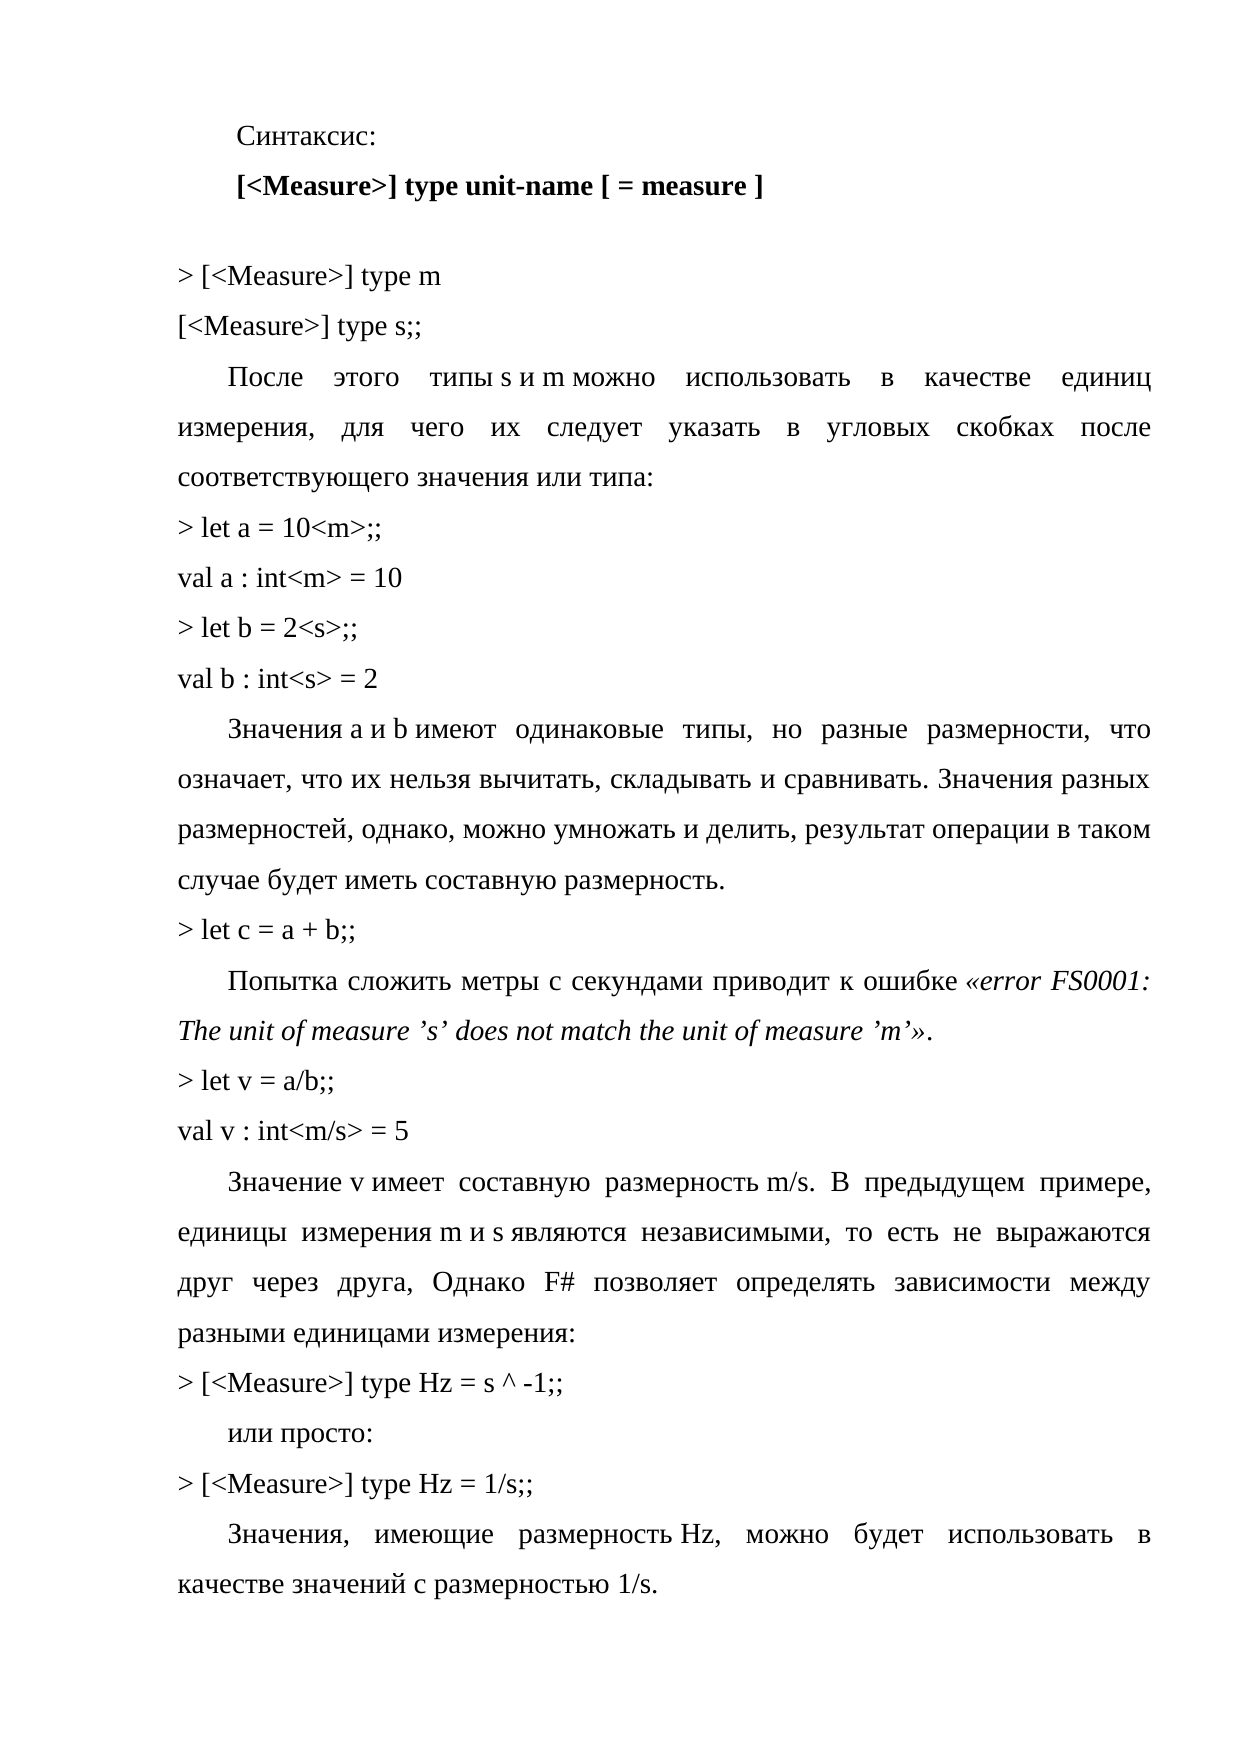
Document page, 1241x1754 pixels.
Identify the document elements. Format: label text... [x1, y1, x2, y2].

text > [<Measure>] type Hz = 1/s;; [177, 1466, 1152, 1499]
text > [<Measure>] type Hz = s ^ -1;; [177, 1365, 1152, 1399]
text [<Measure>] type unit-name [ = measure ] [177, 168, 1152, 202]
text Значения a и b имеют одинаковые типы, но разные размерности, что означает, что их нельзя вычитать, складывать и сравнивать. Значения разных размерностей, однако, можно умножать и делить, результат операции в таком случае будет иметь составную размерность. [177, 711, 1152, 896]
text > let a = 10<m>;; [177, 510, 1152, 543]
text > let v = a/b;; [177, 1063, 1152, 1097]
text [<Measure>] type s;; [177, 308, 1152, 342]
text или просто: [177, 1415, 1152, 1449]
text Значения, имеющие размерность Hz, можно будет использовать в качестве значений с размерностью 1/s. [177, 1516, 1152, 1600]
text > [<Measure>] type m [177, 258, 1152, 292]
text Попытка сложить метры с секундами приводит к ошибке «error FS0001: The unit of measure ’s’ does not match the unit of measure ’m’». [177, 963, 1152, 1046]
text Синтаксис: [177, 118, 1152, 152]
text > let c = a + b;; [177, 912, 1152, 946]
text val v : int<m/s> = 5 [177, 1113, 1152, 1147]
text После этого типы s и m можно использовать в качестве единиц измерения, для чего их следует указать в угловых скобках после соответствующего значения или типа: [177, 359, 1152, 493]
text > let b = 2<s>;; [177, 610, 1152, 644]
text val a : int<m> = 10 [177, 560, 1152, 594]
text Значение v имеет составную размерность m/s. В предыдущем примере, единицы измерения m и s являются независимыми, то есть не выражаются друг через друга, Однако F# позволяет определять зависимости между разными единицами измерения: [177, 1164, 1152, 1348]
text val b : int<s> = 2 [177, 661, 1152, 694]
